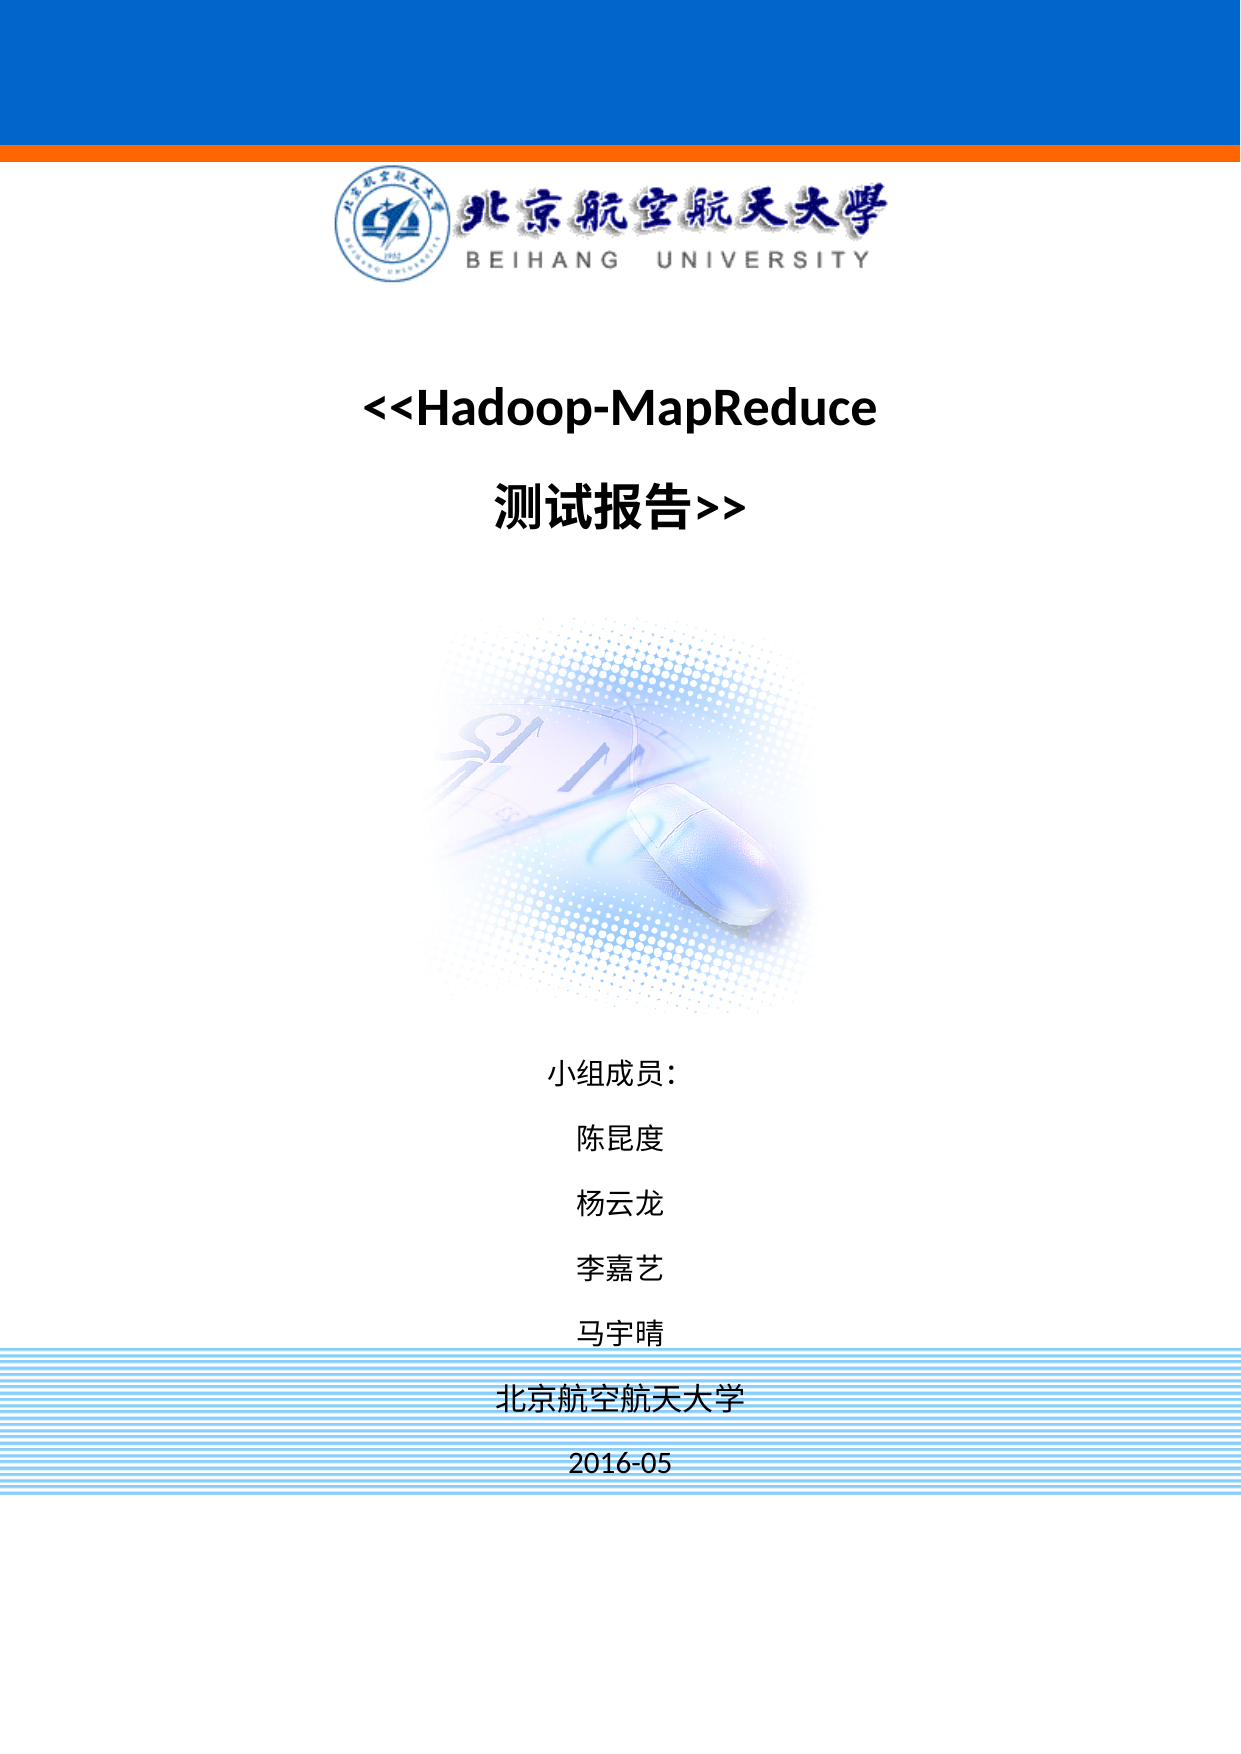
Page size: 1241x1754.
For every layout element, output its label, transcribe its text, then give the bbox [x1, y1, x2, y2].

text 北京航空航天大学 [187, 1364, 1053, 1429]
text <<Hadoop-MapReduce [187, 357, 1053, 454]
text 陈昆度 [187, 1104, 1053, 1169]
text 小组成员： [187, 1039, 1053, 1104]
text 杨云龙 [187, 1169, 1053, 1234]
picture [0, 1348, 1241, 1495]
picture [332, 162, 908, 287]
text 2016-05 [187, 1429, 1053, 1494]
text 测试报告>> [187, 454, 1053, 552]
picture [402, 617, 838, 1014]
text 李嘉艺 [187, 1234, 1053, 1299]
text 马宇晴 [187, 1299, 1053, 1364]
